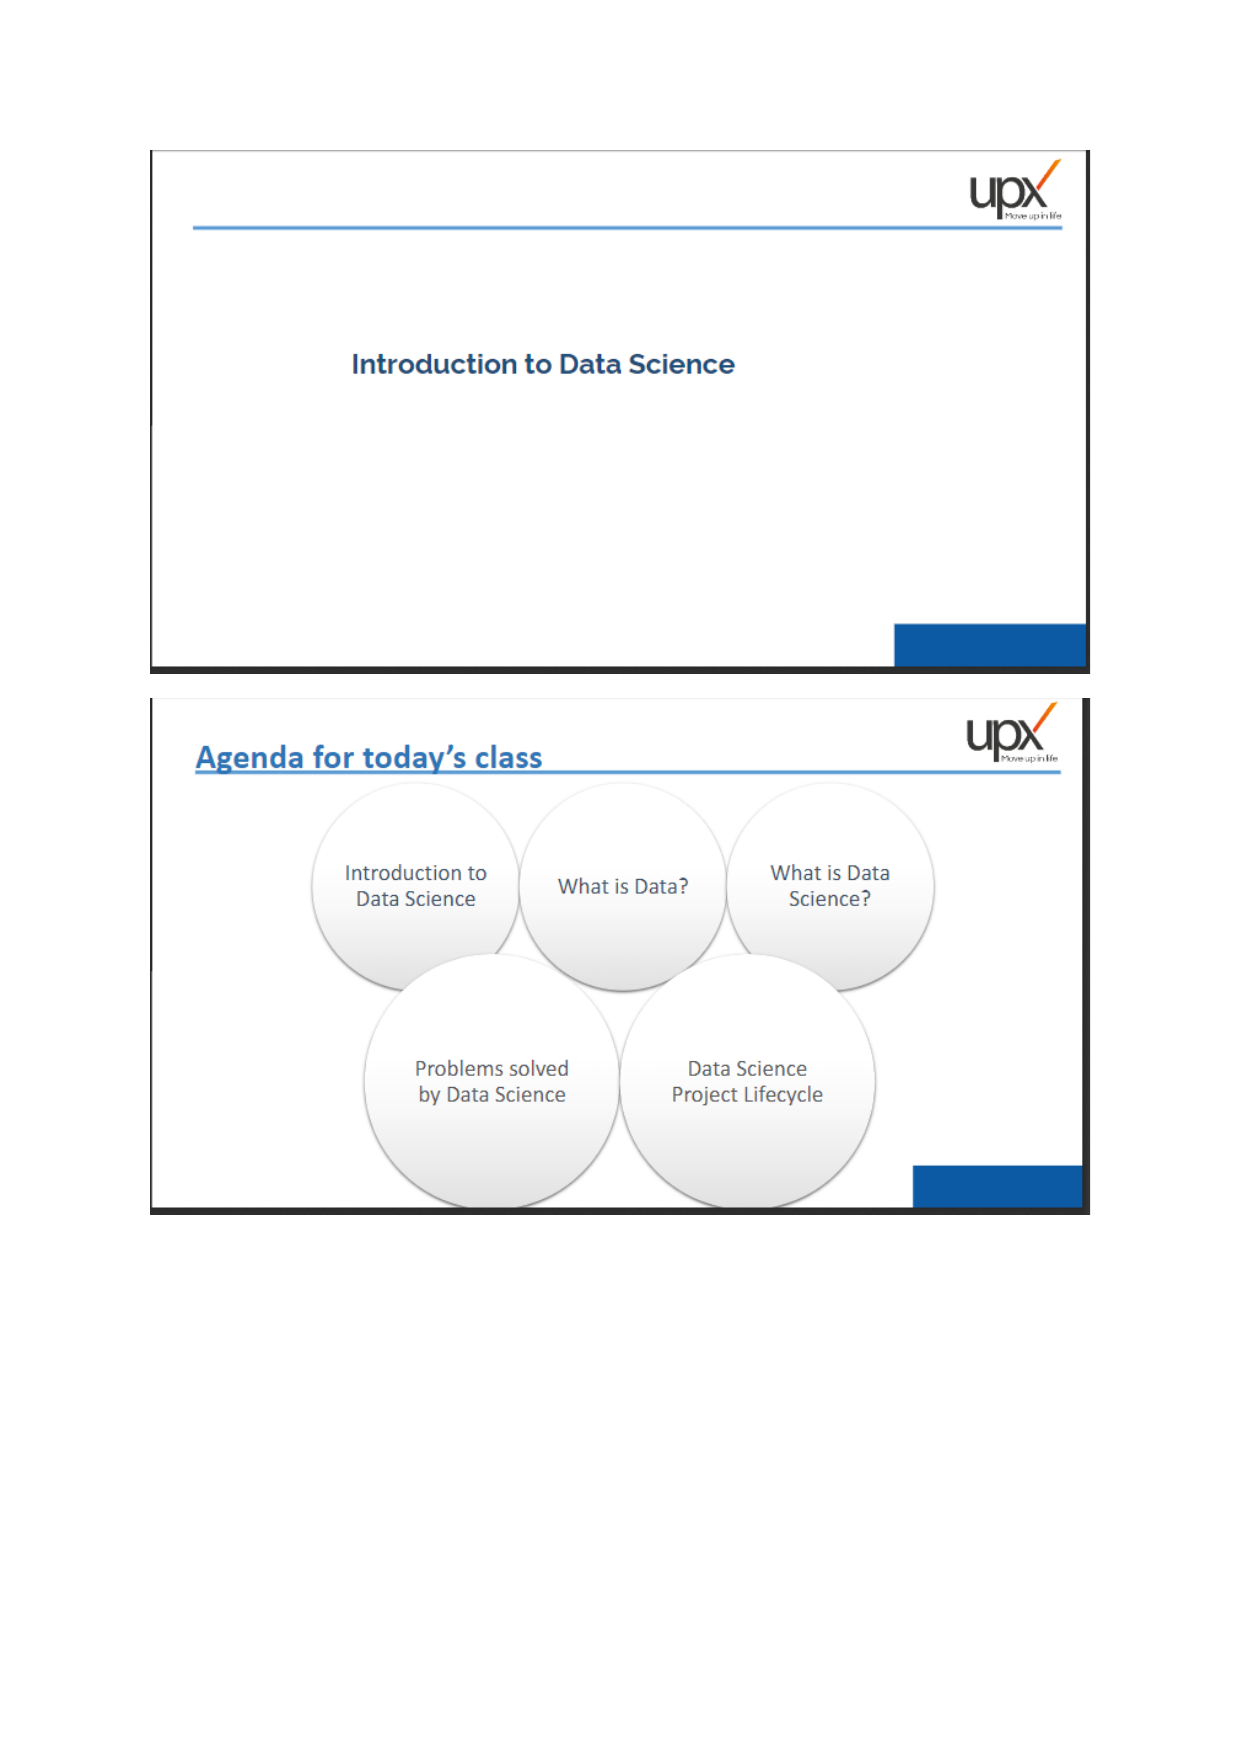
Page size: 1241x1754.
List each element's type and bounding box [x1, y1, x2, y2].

picture [150, 698, 1091, 1215]
picture [150, 150, 1091, 674]
